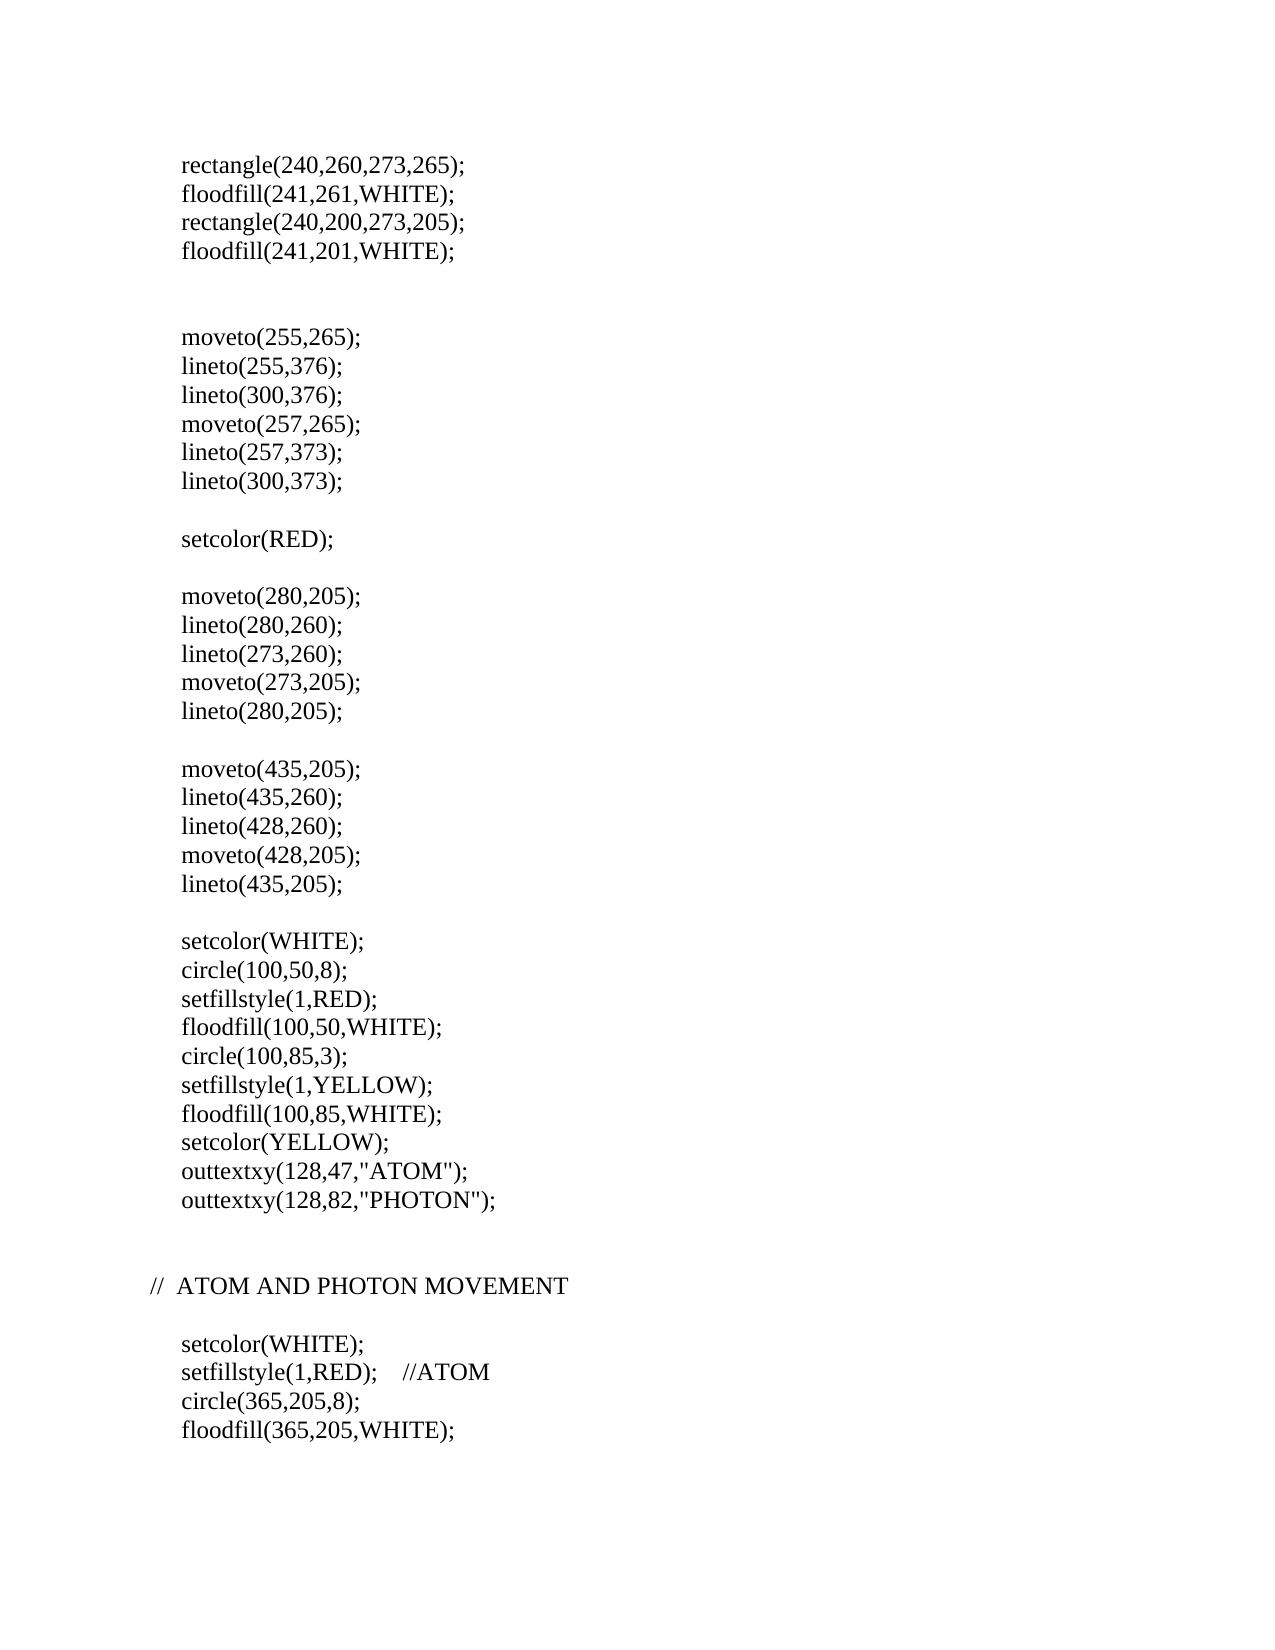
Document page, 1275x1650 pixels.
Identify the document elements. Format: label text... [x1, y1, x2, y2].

text setcolor(WHITE); [150, 1329, 1125, 1357]
text lineto(280,260); [150, 610, 1125, 639]
text setfillstyle(1,RED); //ATOM [150, 1357, 1125, 1386]
text setcolor(RED); [150, 524, 1125, 552]
text moveto(428,205); [150, 840, 1125, 869]
text lineto(280,205); [150, 696, 1125, 725]
text floodfill(100,50,WHITE); [150, 1012, 1125, 1041]
text floodfill(365,205,WHITE); [150, 1415, 1125, 1444]
text lineto(428,260); [150, 811, 1125, 840]
text rectangle(240,200,273,205); [150, 207, 1125, 236]
text floodfill(241,201,WHITE); [150, 236, 1125, 265]
text setfillstyle(1,YELLOW); [150, 1070, 1125, 1099]
text setfillstyle(1,RED); [150, 984, 1125, 1012]
text rectangle(240,260,273,265); [150, 150, 1125, 179]
text circle(100,50,8); [150, 955, 1125, 984]
text lineto(300,373); [150, 466, 1125, 495]
text moveto(435,205); [150, 754, 1125, 782]
text lineto(255,376); [150, 351, 1125, 380]
text setcolor(YELLOW); [150, 1127, 1125, 1156]
text outtextxy(128,82,"PHOTON"); [150, 1185, 1125, 1214]
text lineto(435,205); [150, 869, 1125, 897]
text // ATOM AND PHOTON MOVEMENT [150, 1271, 1125, 1300]
text circle(100,85,3); [150, 1041, 1125, 1070]
text lineto(273,260); [150, 639, 1125, 667]
text lineto(257,373); [150, 437, 1125, 466]
text outtextxy(128,47,"ATOM"); [150, 1156, 1125, 1185]
text lineto(300,376); [150, 380, 1125, 409]
text moveto(273,205); [150, 667, 1125, 696]
text floodfill(100,85,WHITE); [150, 1099, 1125, 1127]
text floodfill(241,261,WHITE); [150, 179, 1125, 207]
text lineto(435,260); [150, 782, 1125, 811]
text moveto(257,265); [150, 409, 1125, 437]
text moveto(255,265); [150, 322, 1125, 351]
text moveto(280,205); [150, 581, 1125, 610]
text setcolor(WHITE); [150, 926, 1125, 955]
text circle(365,205,8); [150, 1386, 1125, 1415]
